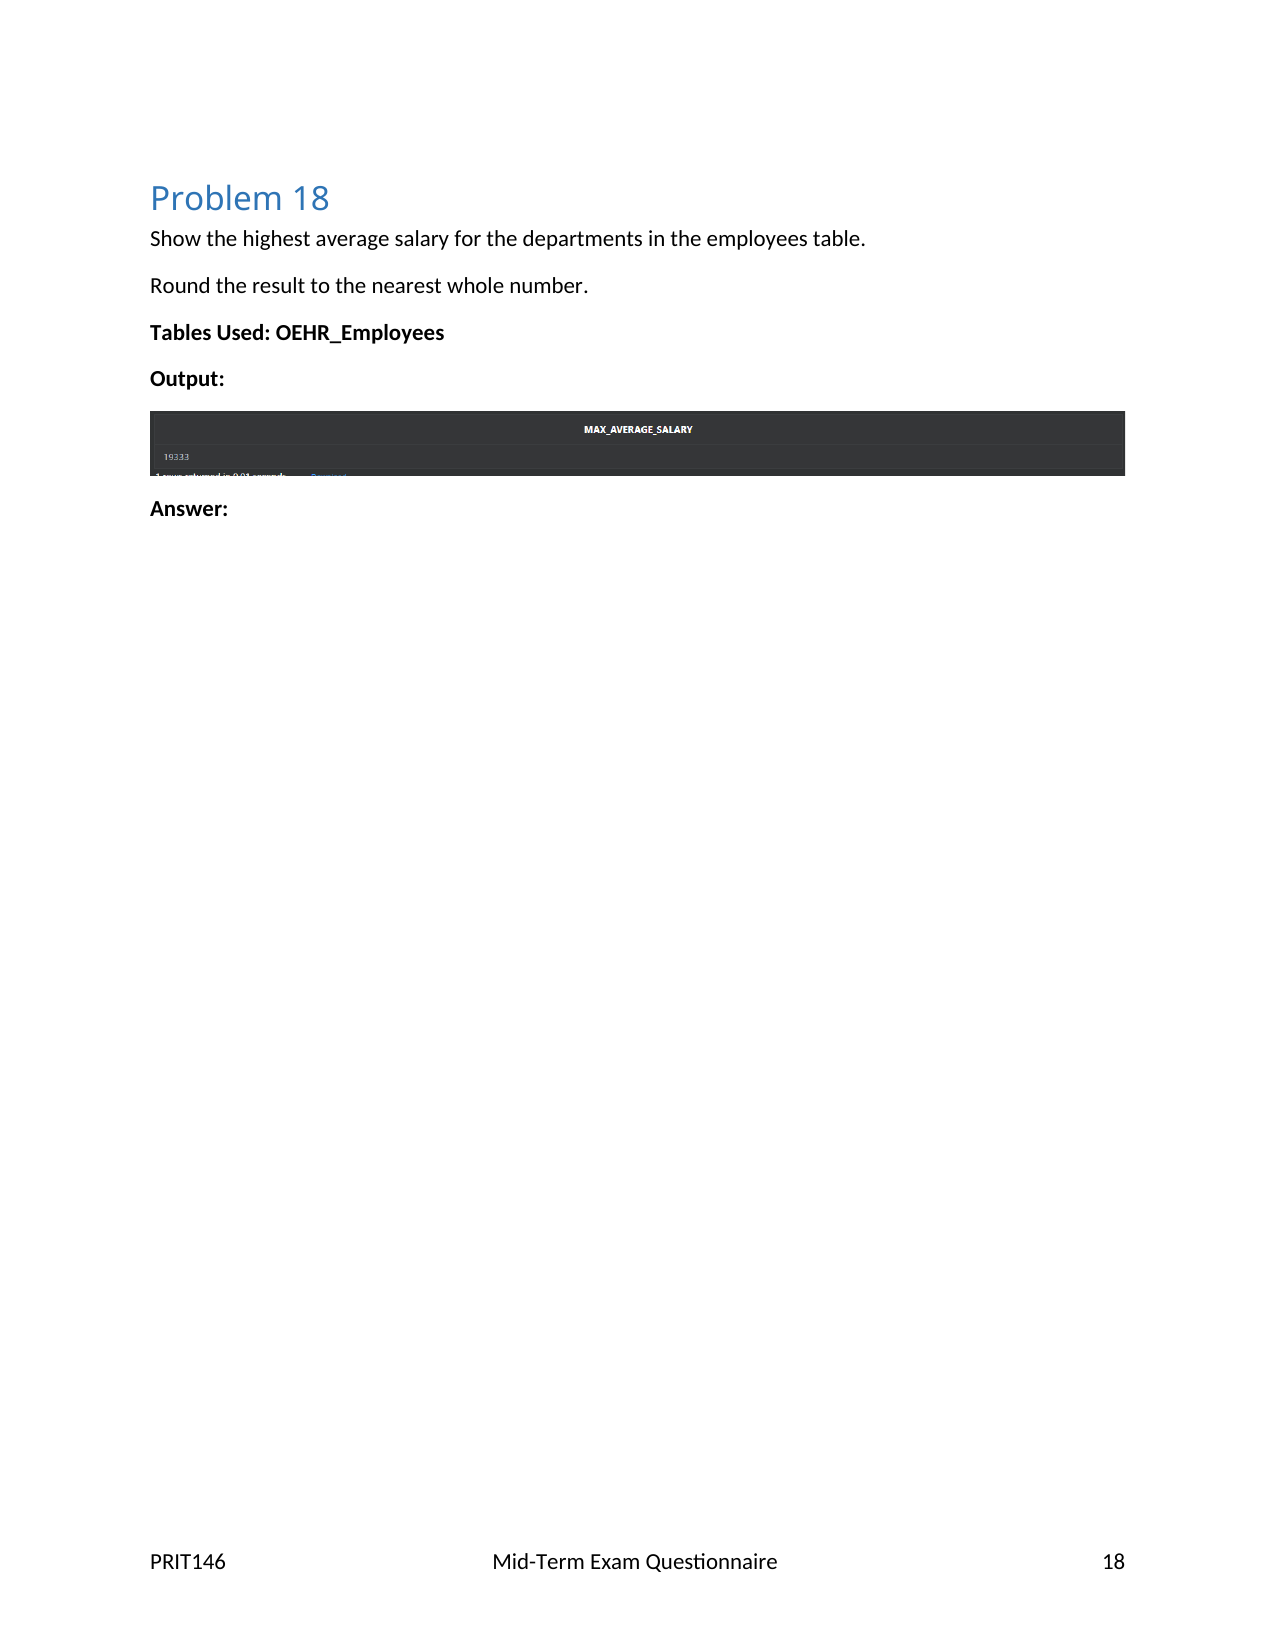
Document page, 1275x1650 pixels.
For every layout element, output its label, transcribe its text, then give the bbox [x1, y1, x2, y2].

text Show the highest average salary for the departments in the employees table. [150, 224, 1125, 252]
picture [150, 411, 1125, 476]
text Answer: [150, 494, 1125, 522]
text Tables Used: OEHR_Employees [150, 318, 1125, 346]
text Output: [150, 364, 1125, 393]
subtitle Problem 18 [150, 175, 1125, 220]
text Round the result to the nearest whole number. [150, 271, 1125, 299]
